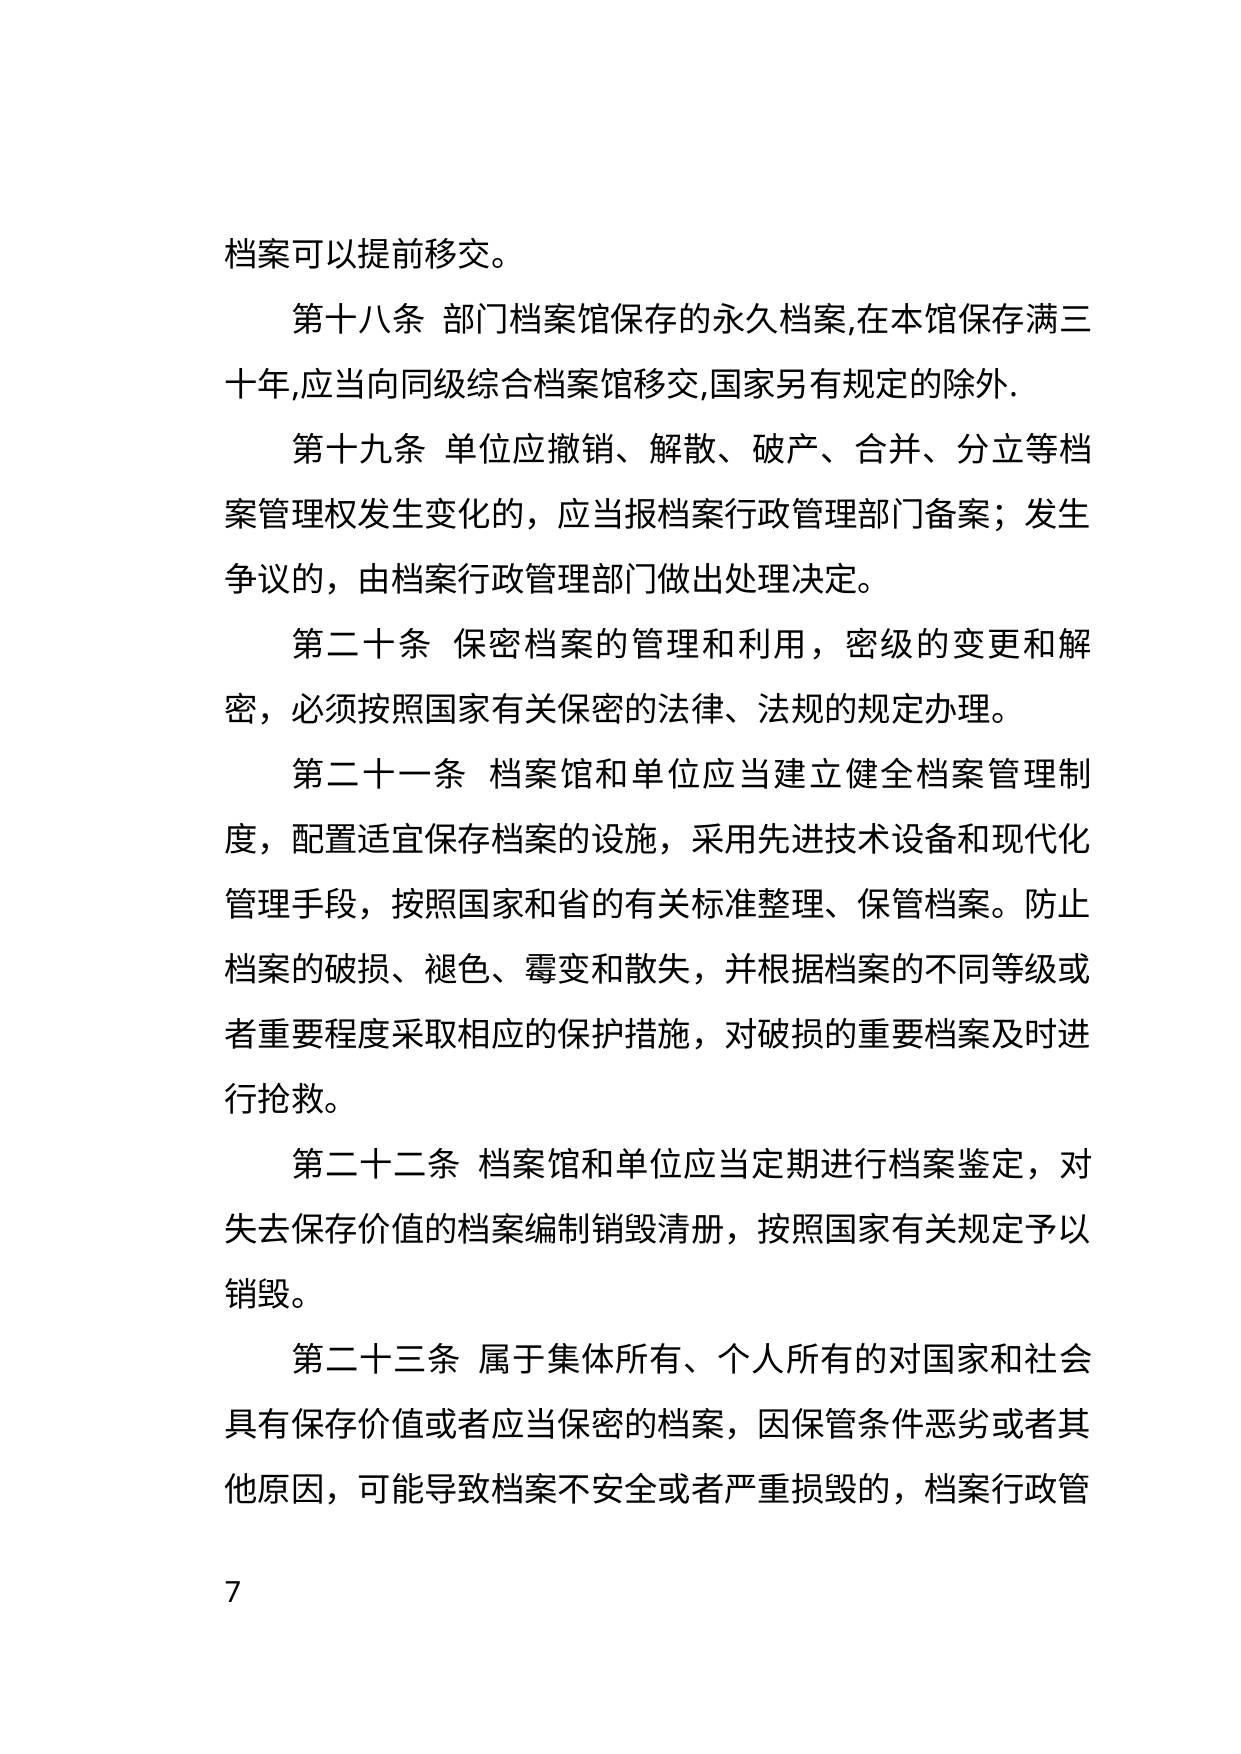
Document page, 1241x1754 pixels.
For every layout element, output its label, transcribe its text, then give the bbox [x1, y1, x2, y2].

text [224, 219, 1093, 284]
text 第十九条 单位应撤销、解散、破产、合并、分立等档案管理权发生变化的，应当报档案行政管理部门备案；发生争议的，由档案行政管理部门做出处理决定。 [224, 414, 1093, 609]
text 第二十一条 档案馆和单位应当建立健全档案管理制度，配置适宜保存档案的设施，采用先进技术设备和现代化管理手段，按照国家和省的有关标准整理、保管档案。防止档案的破损、褪色、霉变和散失，并根据档案的不同等级或者重要程度采取相应的保护措施，对破损的重要档案及时进行抢救。 [224, 739, 1093, 1129]
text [224, 1324, 1093, 1519]
text 第二十二条 档案馆和单位应当定期进行档案鉴定，对失去保存价值的档案编制销毁清册，按照国家有关规定予以销毁。 [224, 1129, 1093, 1324]
text 第二十条 保密档案的管理和利用，密级的变更和解密，必须按照国家有关保密的法律、法规的规定办理。 [224, 609, 1093, 739]
text 第十八条 部门档案馆保存的永久档案,在本馆保存满三十年,应当向同级综合档案馆移交,国家另有规定的除外. [224, 284, 1093, 414]
